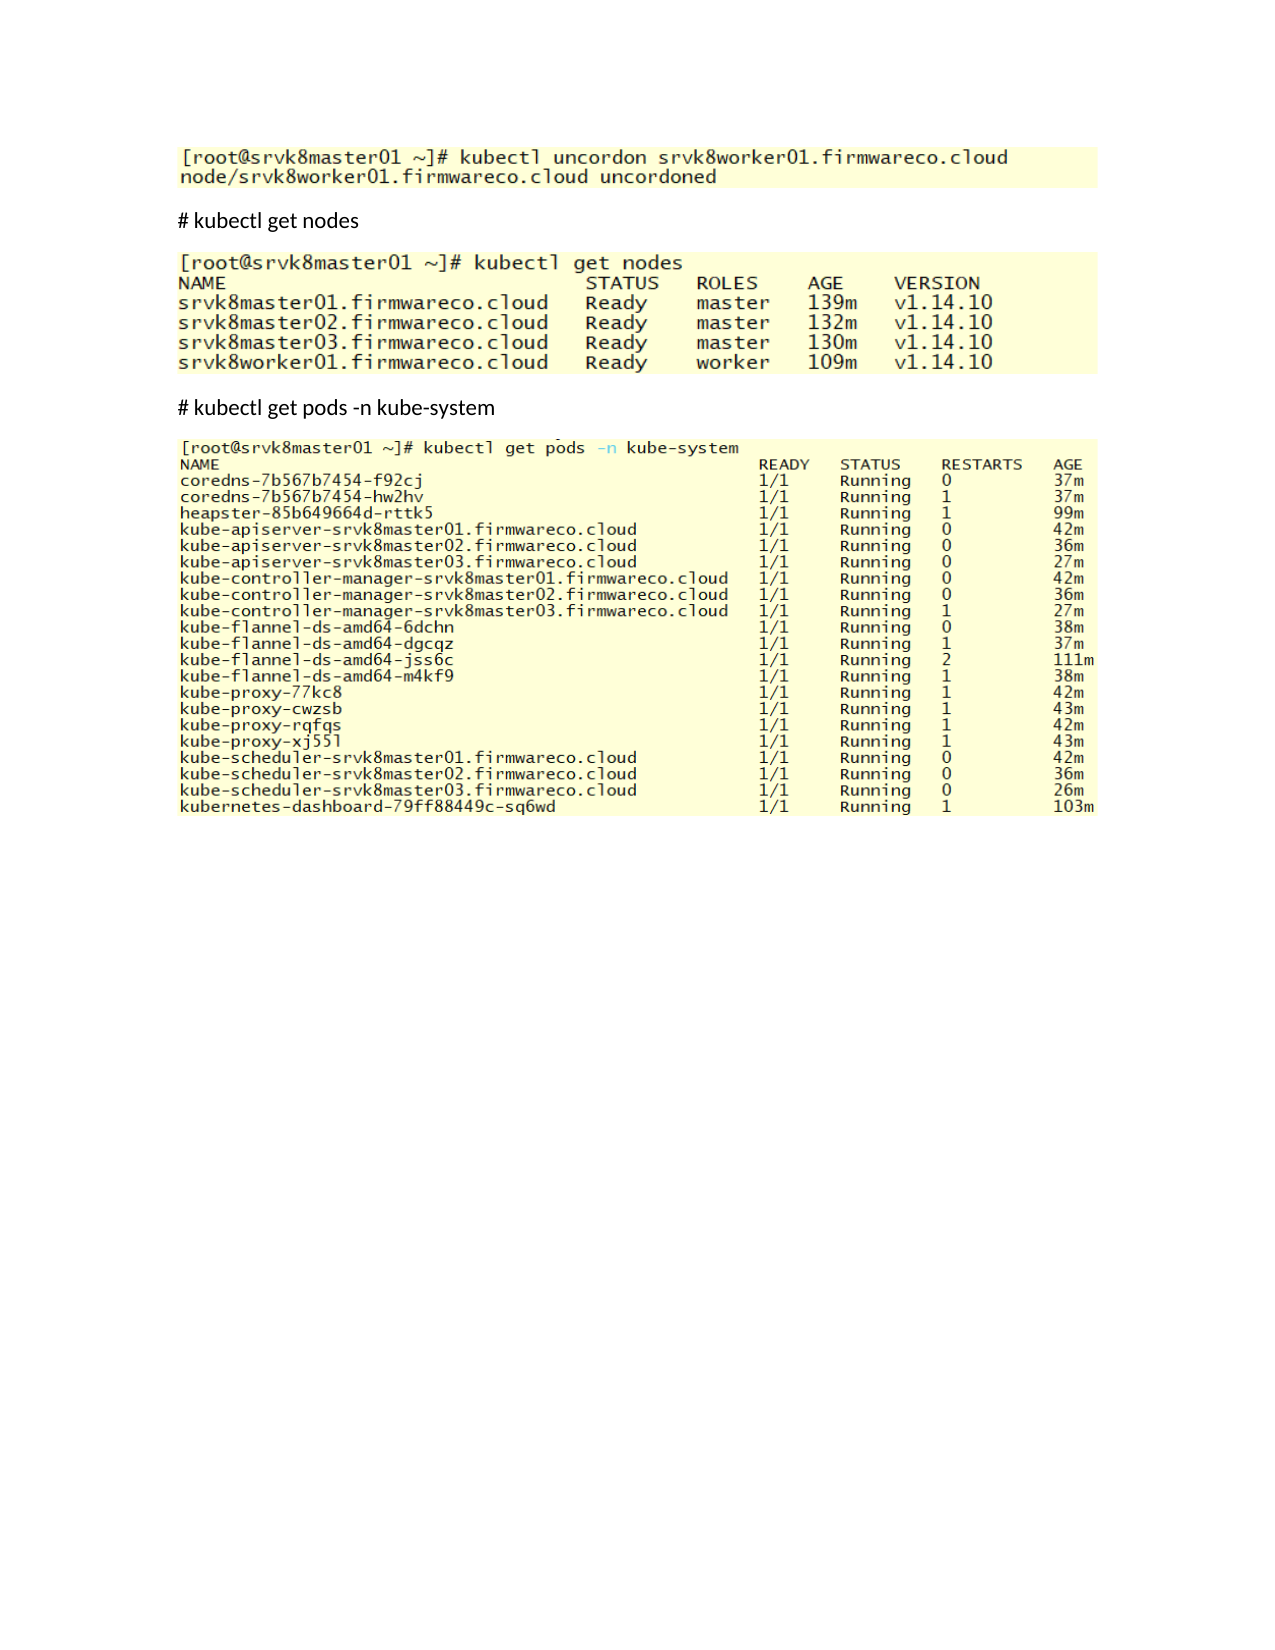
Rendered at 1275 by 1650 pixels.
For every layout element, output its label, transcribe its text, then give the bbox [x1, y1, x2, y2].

picture [177, 147, 1098, 188]
text # kubectl get nodes [177, 206, 1098, 234]
picture [177, 252, 1098, 374]
picture [177, 439, 1098, 816]
text # kubectl get pods -n kube-system [177, 393, 1098, 421]
